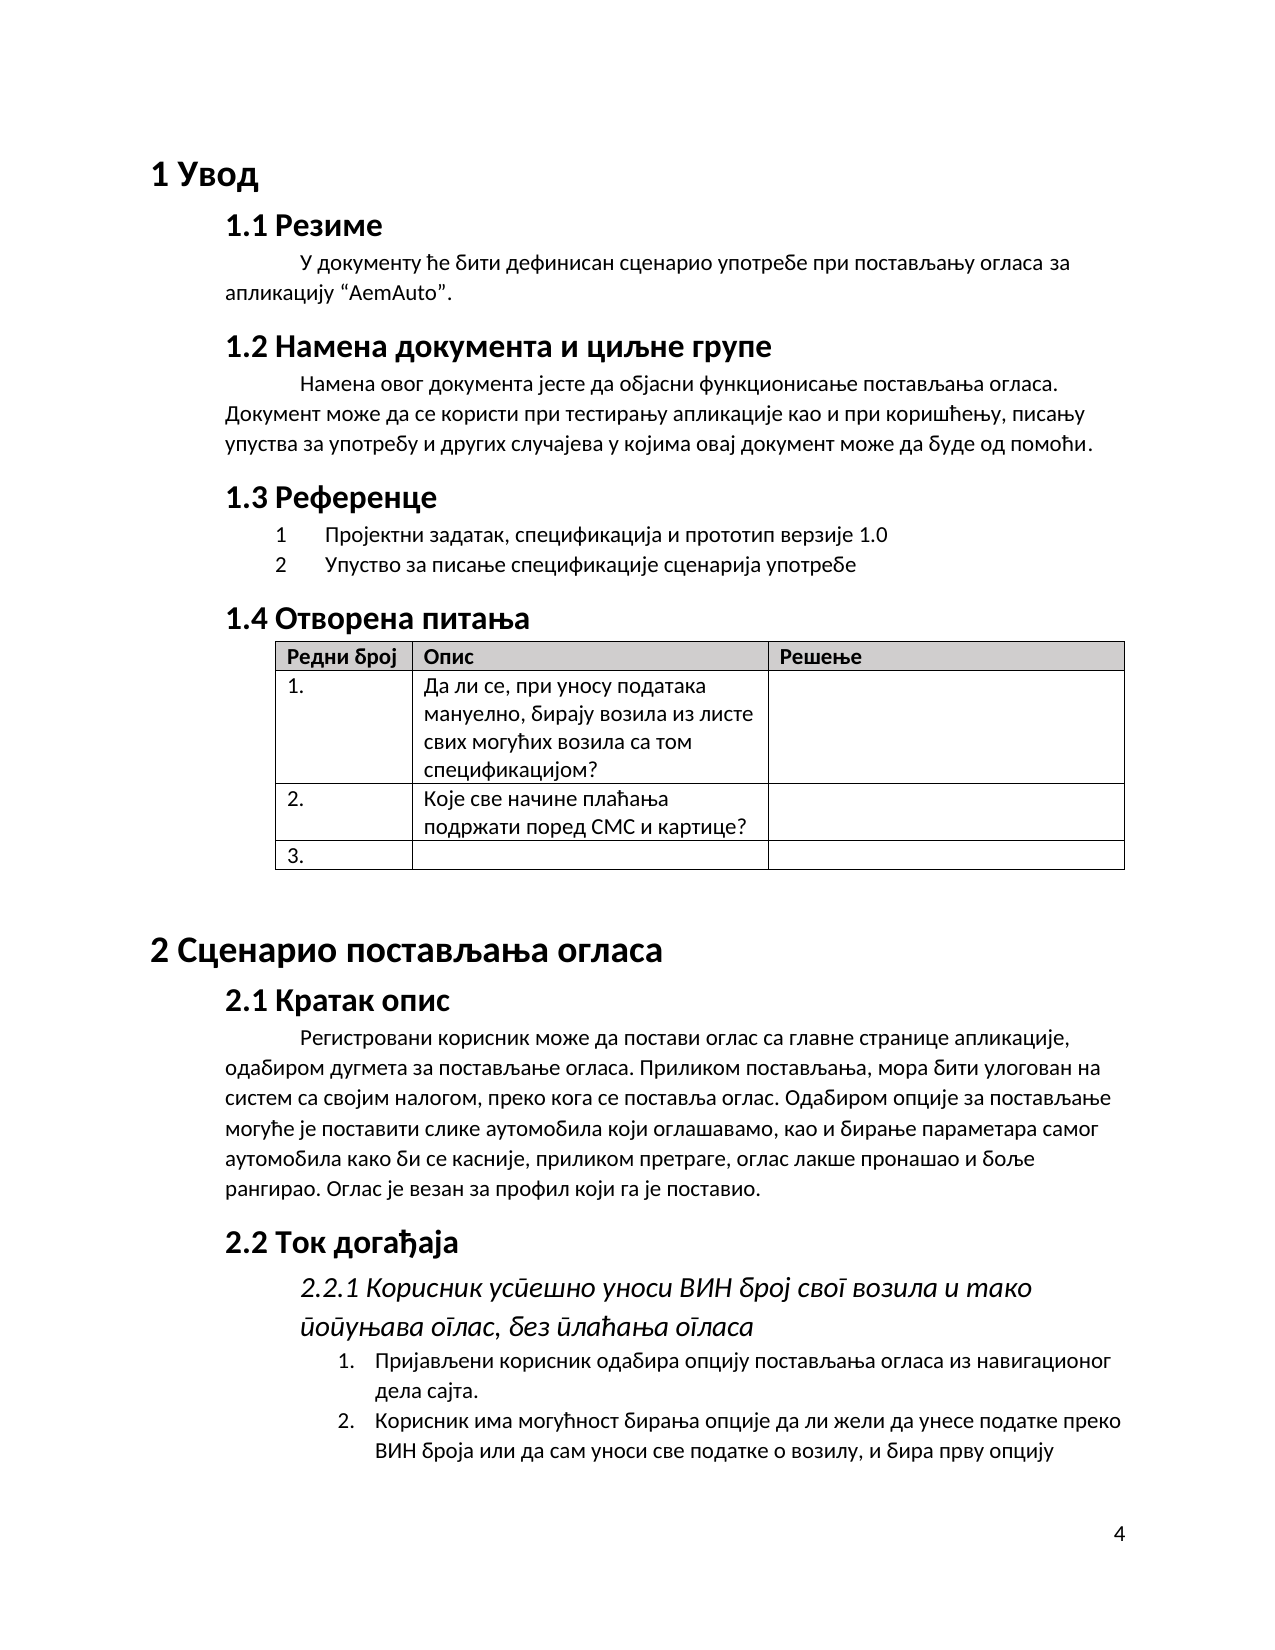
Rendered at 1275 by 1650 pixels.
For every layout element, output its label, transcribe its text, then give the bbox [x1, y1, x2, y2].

table_cell Да ли се, при уносу података мануелно, бирају возила из листе свих могућих возила са том спецификацијом? [413, 671, 768, 783]
list Упуство за писање спецификације сценарија употребе [275, 550, 1125, 578]
table_cell 1. [276, 671, 412, 783]
list Пројектни задатак, спецификација и прототип верзије 1.0 [275, 520, 1125, 548]
table_header Решење [769, 642, 1124, 670]
table_cell [769, 784, 1124, 840]
table_cell [769, 841, 1124, 869]
subtitle Референце [225, 476, 1125, 517]
table_cell 2. [276, 784, 412, 840]
subtitle 2.2 Ток догађаја [225, 1221, 1125, 1262]
subtitle 2.2.1 Корисник успешно уноси ВИН број свог возила и тако попуњава оглас, без плаћања огласа [300, 1269, 1125, 1343]
table_cell Које све начине плаћања подржати поред СМС и картице? [413, 784, 768, 840]
subtitle 2.1 Кратак опис [225, 979, 1125, 1020]
subtitle 2 Сценарио постављања огласа [150, 926, 1125, 971]
table_header Опис [413, 642, 768, 670]
subtitle Намена документа и циљне групе [225, 325, 1125, 365]
list Корисник има могућност бирања опције да ли жели да унесе податке преко ВИН броја или да сам уноси све податке о возилу, и бира прву опцију [337, 1406, 1125, 1465]
table_header Редни број [276, 642, 412, 670]
list Пријављени корисник одабира опцију постављања огласа из навигационог дела сајта. [337, 1346, 1125, 1404]
text Намена овог документа јесте да објасни функционисање постављања огласа. Документ може да се користи при тестирању апликације као и при коришћењу, писању упуства за употребу и других случајева у којима овај документ може да буде од помоћи. [225, 369, 1125, 457]
table_cell [769, 671, 1124, 783]
table_cell [413, 841, 768, 869]
subtitle 1 Увод [150, 150, 1125, 196]
text Регистровани корисник може да постави оглас са главне странице апликације, одабиром дугмета за постављање огласа. Приликом постављања, мора бити улогован на систем са својим налогом, преко кога се поставља оглас. Одабиром опције за постављање могуће је поставити слике аутомобила који оглашавамо, као и бирање параметара самог аутомобила како би се касније, приликом претраге, оглас лакше пронашао и боље рангирао. Оглас је везан за профил који га је поставио. [225, 1023, 1125, 1202]
subtitle Отворена питања [225, 597, 1125, 638]
text У документу ће бити дефинисан сценарио употребе при постављању огласа за апликацију “AemAuto”. [225, 248, 1125, 306]
table_cell 3. [276, 841, 412, 869]
subtitle Резиме [225, 204, 1125, 244]
